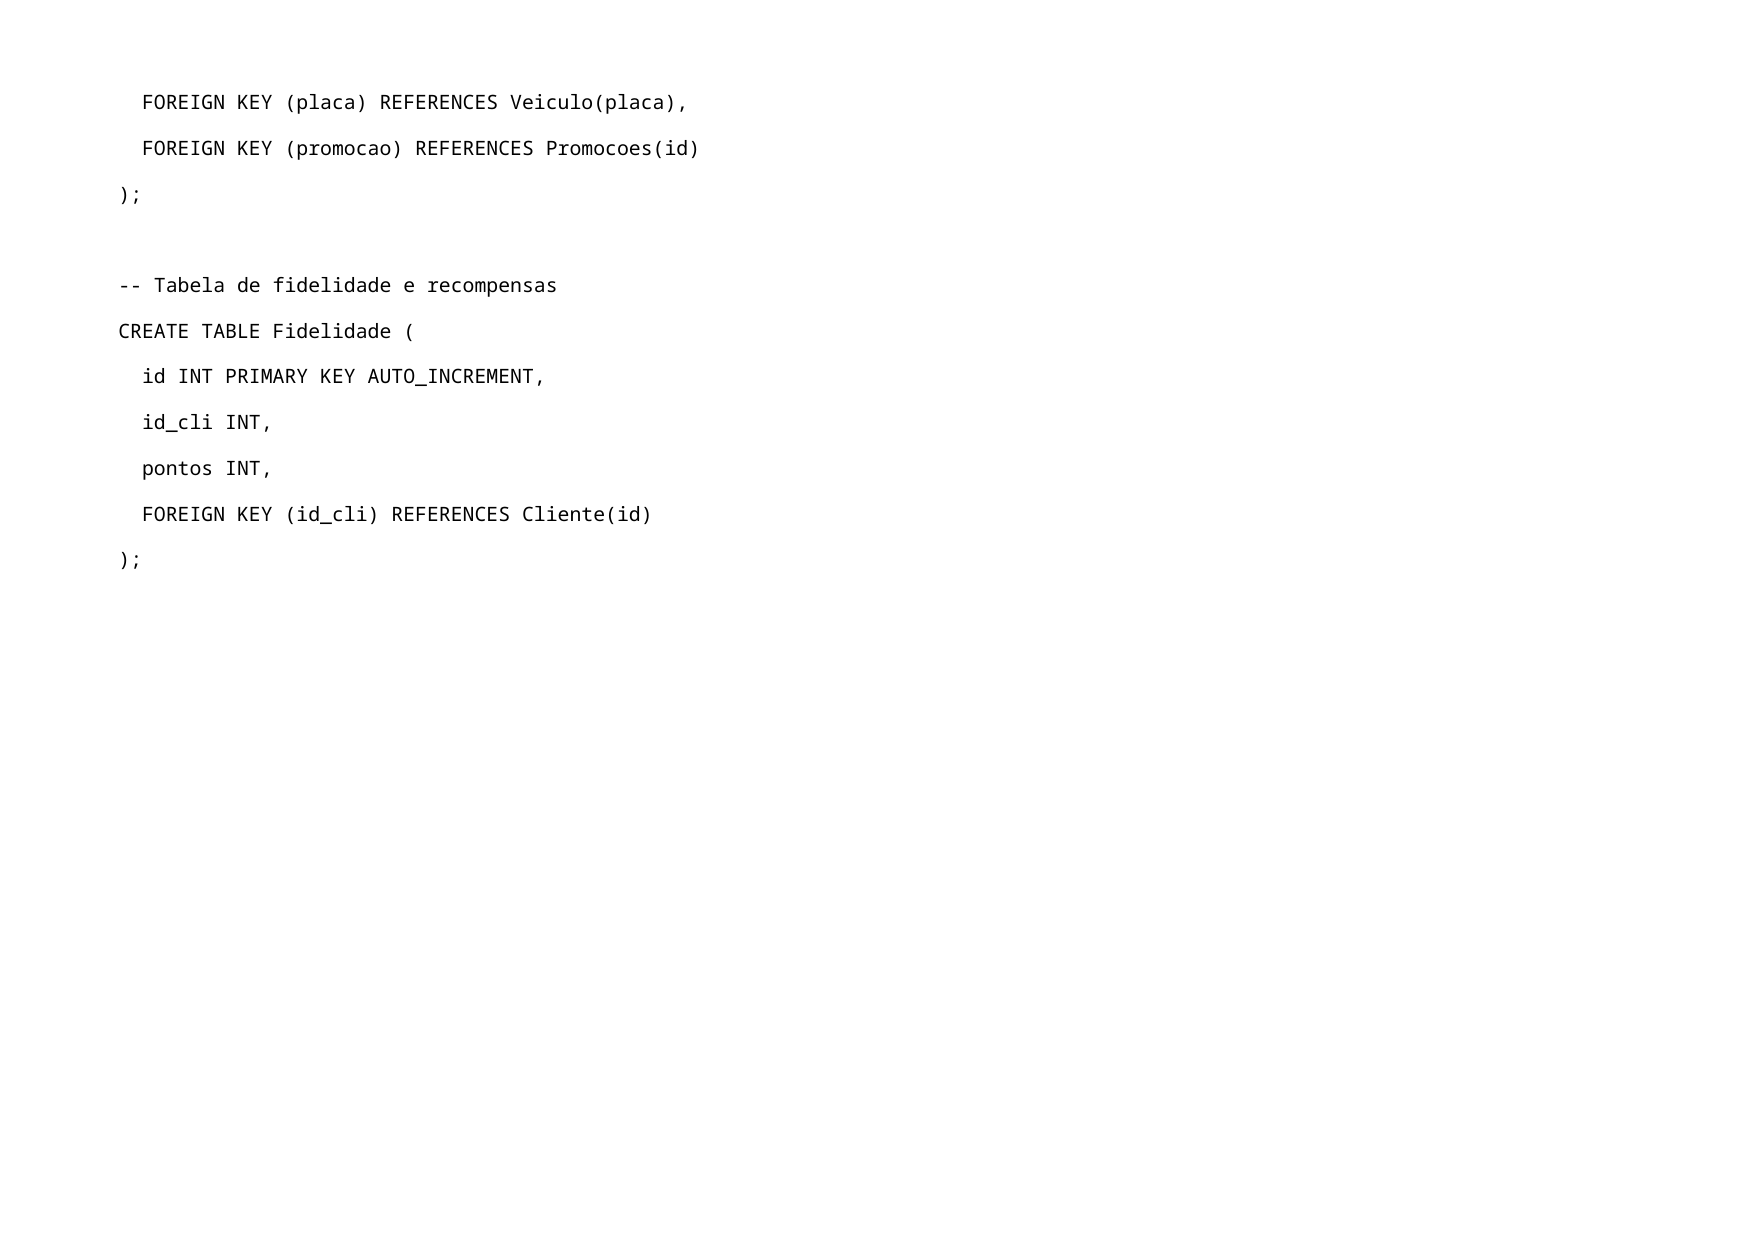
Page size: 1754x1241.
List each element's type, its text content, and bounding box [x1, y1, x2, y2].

text FOREIGN KEY (id_cli) REFERENCES Cliente(id) [118, 500, 1606, 527]
text ); [118, 180, 1606, 207]
text id INT PRIMARY KEY AUTO_INCREMENT, [118, 363, 1606, 390]
text FOREIGN KEY (promocao) REFERENCES Promocoes(id) [118, 134, 1606, 161]
text -- Tabela de fidelidade e recompensas [118, 271, 1606, 298]
text id_cli INT, [118, 408, 1606, 436]
text pontos INT, [118, 454, 1606, 481]
text FOREIGN KEY (placa) REFERENCES Veiculo(placa), [118, 88, 1606, 115]
text CREATE TABLE Fidelidade ( [118, 317, 1606, 344]
text ); [118, 546, 1606, 573]
